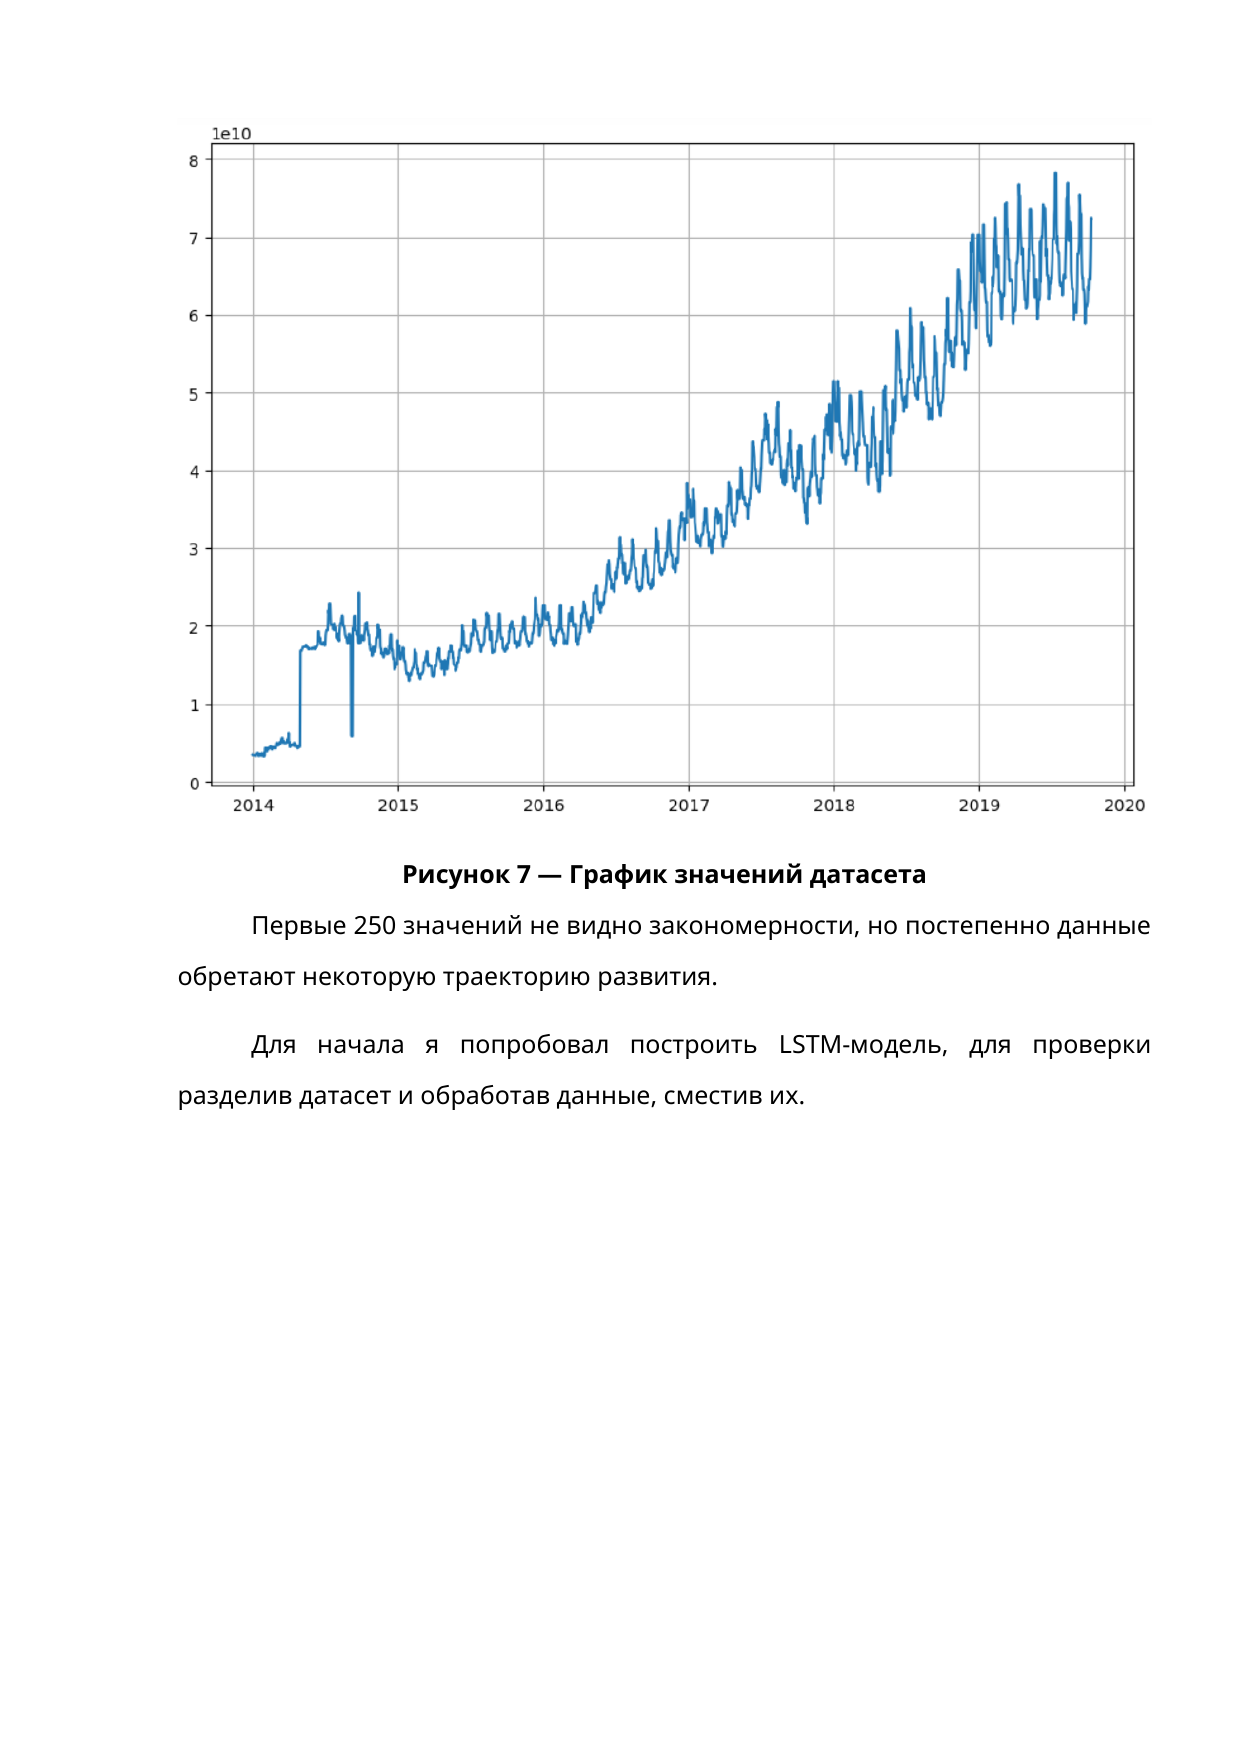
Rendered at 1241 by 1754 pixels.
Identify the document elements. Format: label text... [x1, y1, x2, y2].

picture [177, 118, 1152, 827]
text Для начала я попробовал построить LSTM-модель, для проверки разделив датасет и обработав данные, сместив их. [177, 1026, 1152, 1111]
text Рисунок 7 — График значений датасета [177, 857, 1152, 891]
text Первые 250 значений не видно закономерности, но постепенно данные обретают некоторую траекторию развития. [177, 907, 1152, 993]
